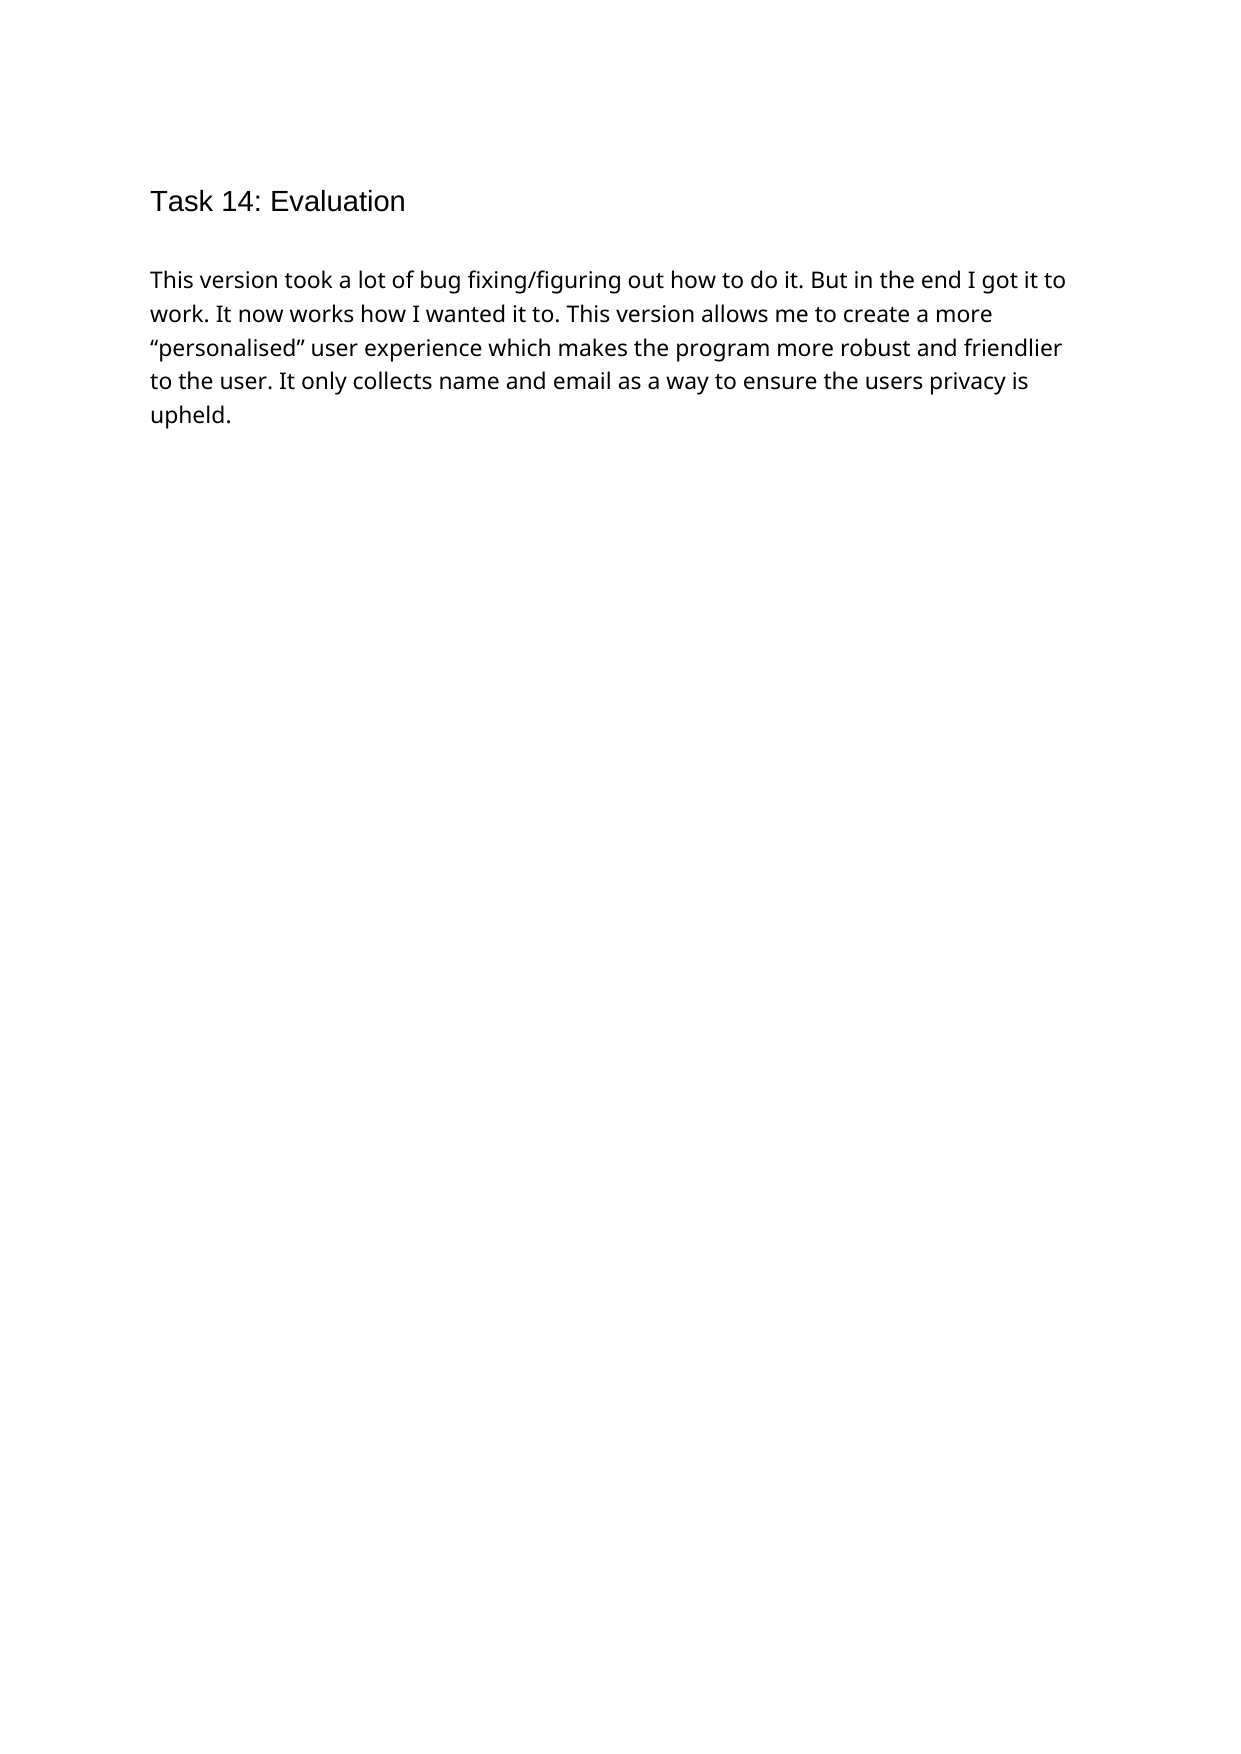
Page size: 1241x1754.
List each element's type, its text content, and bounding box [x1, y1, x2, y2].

text This version took a lot of bug fixing/figuring out how to do it. But in the end I got it to work. It now works how I wanted it to. This version allows me to create a more “personalised” user experience which makes the program more robust and friendlier to the user. It only collects name and email as a way to ensure the users privacy is upheld. [150, 264, 1090, 430]
text Task 14: Evaluation [150, 183, 1090, 217]
